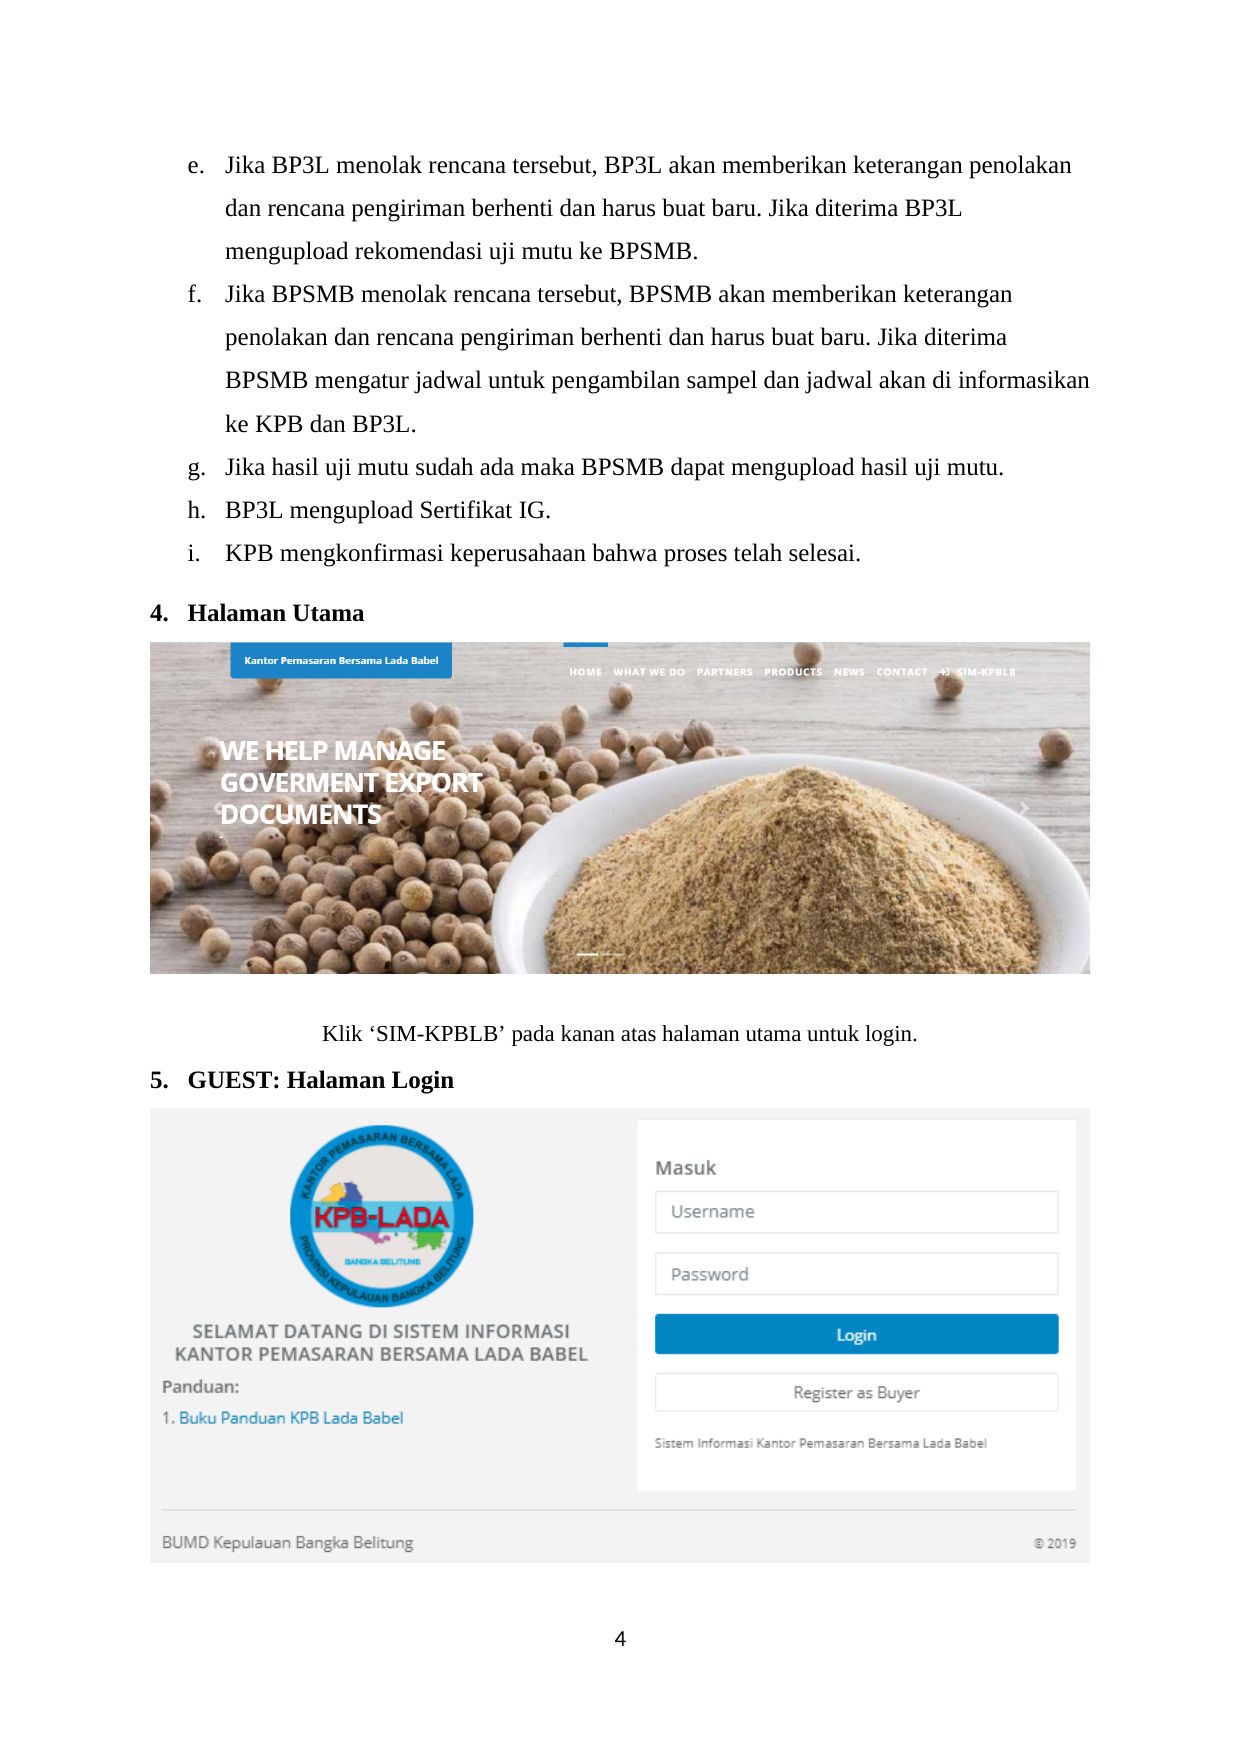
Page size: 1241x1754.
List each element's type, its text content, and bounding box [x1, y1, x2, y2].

text Klik ‘SIM-KPBLB’ pada kanan atas halaman utama untuk login. [150, 1020, 1090, 1046]
subtitle Halaman Utama [150, 598, 1090, 627]
subtitle GUEST: Halaman Login [150, 1065, 1090, 1094]
list BP3L mengupload Sertifikat IG. [187, 495, 1090, 524]
picture [150, 641, 1091, 1001]
list Jika BPSMB menolak rencana tersebut, BPSMB akan memberikan keterangan penolakan dan rencana pengiriman berhenti dan harus buat baru. Jika diterima BPSMB mengatur jadwal untuk pengambilan sampel dan jadwal akan di informasikan ke KPB dan BP3L. [187, 279, 1090, 437]
list KPB mengkonfirmasi keperusahaan bahwa proses telah selesai. [187, 538, 1090, 567]
list Jika BP3L menolak rencana tersebut, BP3L akan memberikan keterangan penolakan dan rencana pengiriman berhenti dan harus buat baru. Jika diterima BP3L mengupload rekomendasi uji mutu ke BPSMB. [187, 150, 1090, 265]
list Jika hasil uji mutu sudah ada maka BPSMB dapat mengupload hasil uji mutu. [187, 452, 1090, 481]
picture [150, 1108, 1091, 1563]
